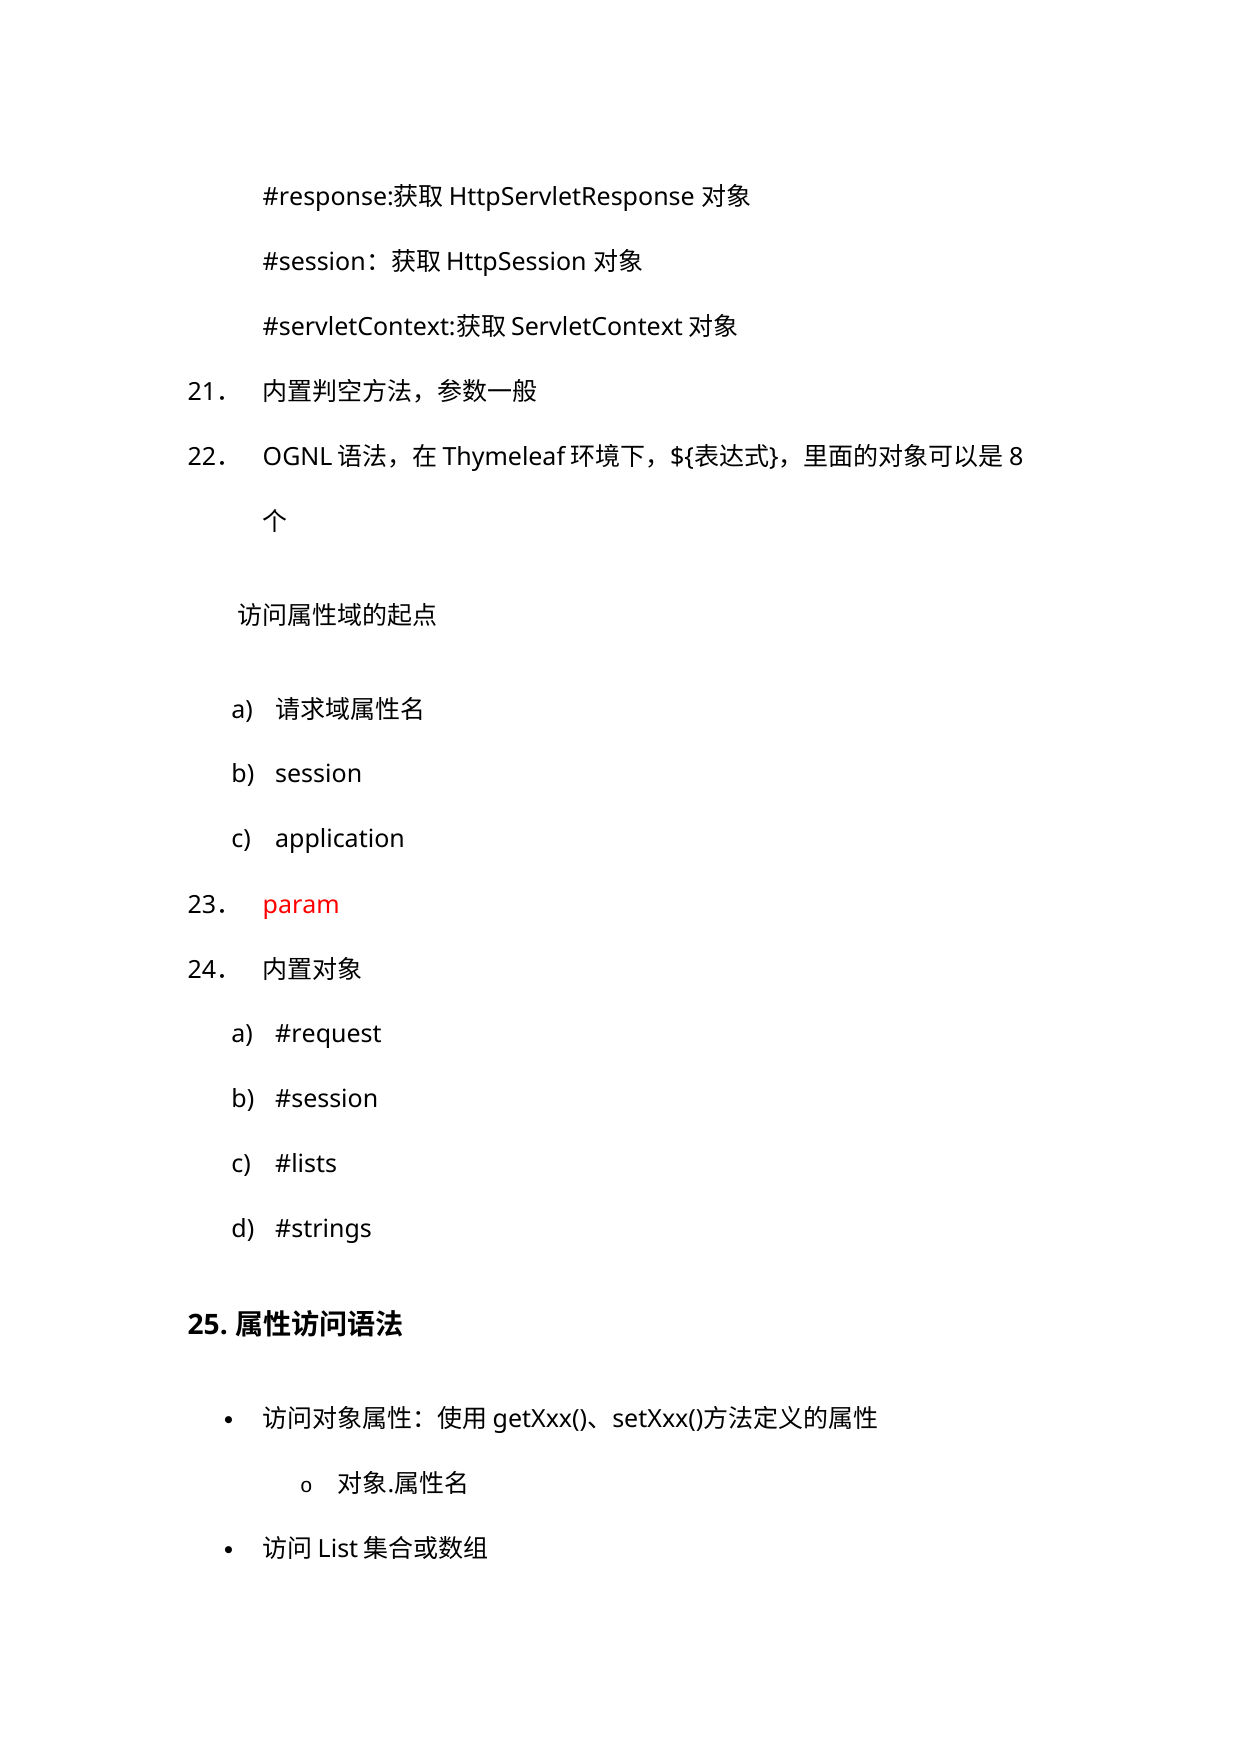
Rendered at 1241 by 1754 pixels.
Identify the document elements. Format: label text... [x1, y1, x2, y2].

list OGNL语法，在Thymeleaf环境下，${表达式}，里面的对象可以是 8个 [187, 422, 1053, 552]
list 访问对象属性：使用getXxx()、setXxx()方法定义的属性 [225, 1384, 1053, 1449]
list #request [231, 1000, 1053, 1065]
list #lists [231, 1130, 1053, 1195]
list 内置判空方法，参数一般 [187, 357, 1053, 422]
list application [231, 805, 1053, 870]
text #response:获取HttpServletResponse 对象 [262, 162, 1053, 227]
text #servletContext:获取ServletContext对象 [262, 292, 1053, 357]
list #strings [231, 1195, 1053, 1260]
list 内置对象 [187, 935, 1053, 1000]
text #session：获取HttpSession 对象 [262, 227, 1053, 292]
text 访问属性域的起点 [187, 581, 1053, 646]
list param [187, 870, 1053, 935]
list 对象.属性名 [300, 1449, 1053, 1514]
list 访问List集合或数组 [225, 1514, 1053, 1579]
list #session [231, 1065, 1053, 1130]
list session [231, 740, 1053, 805]
subtitle 25. 属性访问语法 [187, 1289, 1053, 1354]
list 请求域属性名 [231, 675, 1053, 740]
